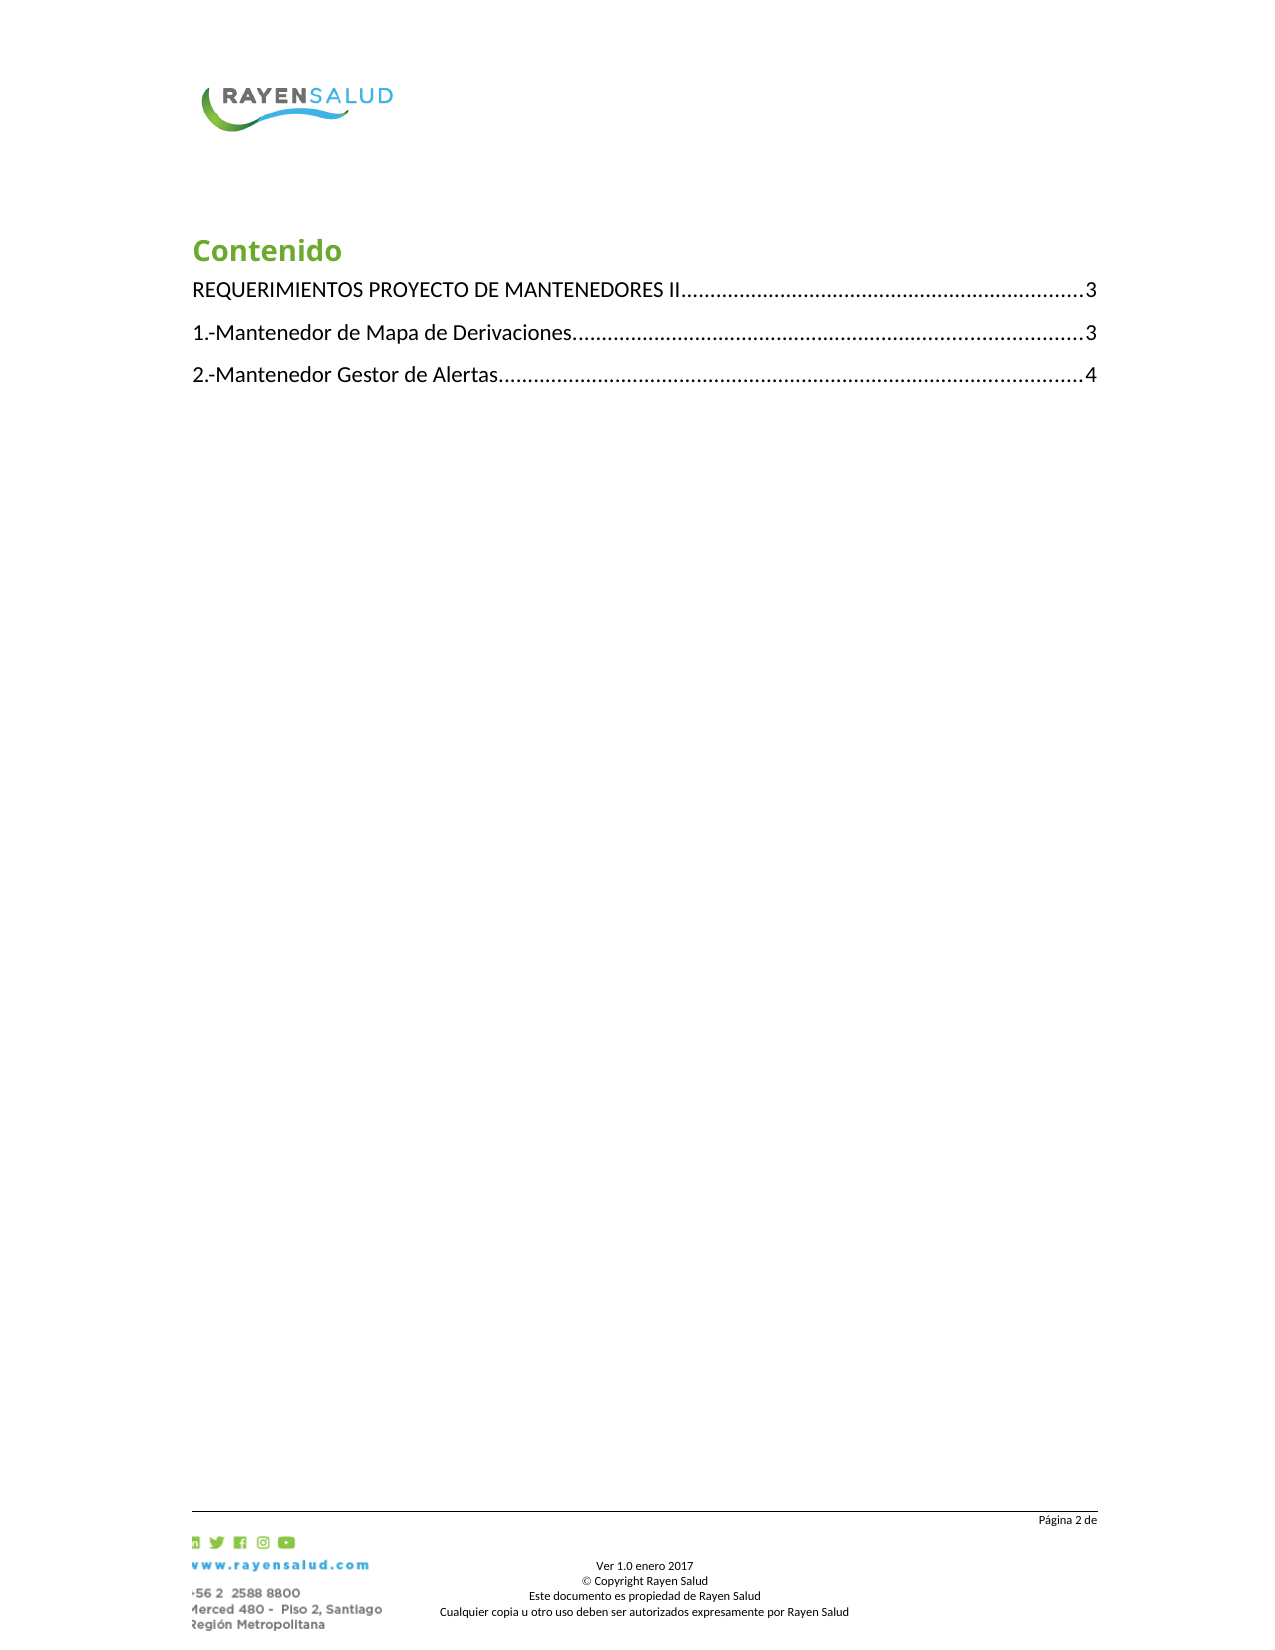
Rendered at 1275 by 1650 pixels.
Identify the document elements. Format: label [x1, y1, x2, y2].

picture [192, 1533, 387, 1632]
picture [192, 73, 400, 140]
